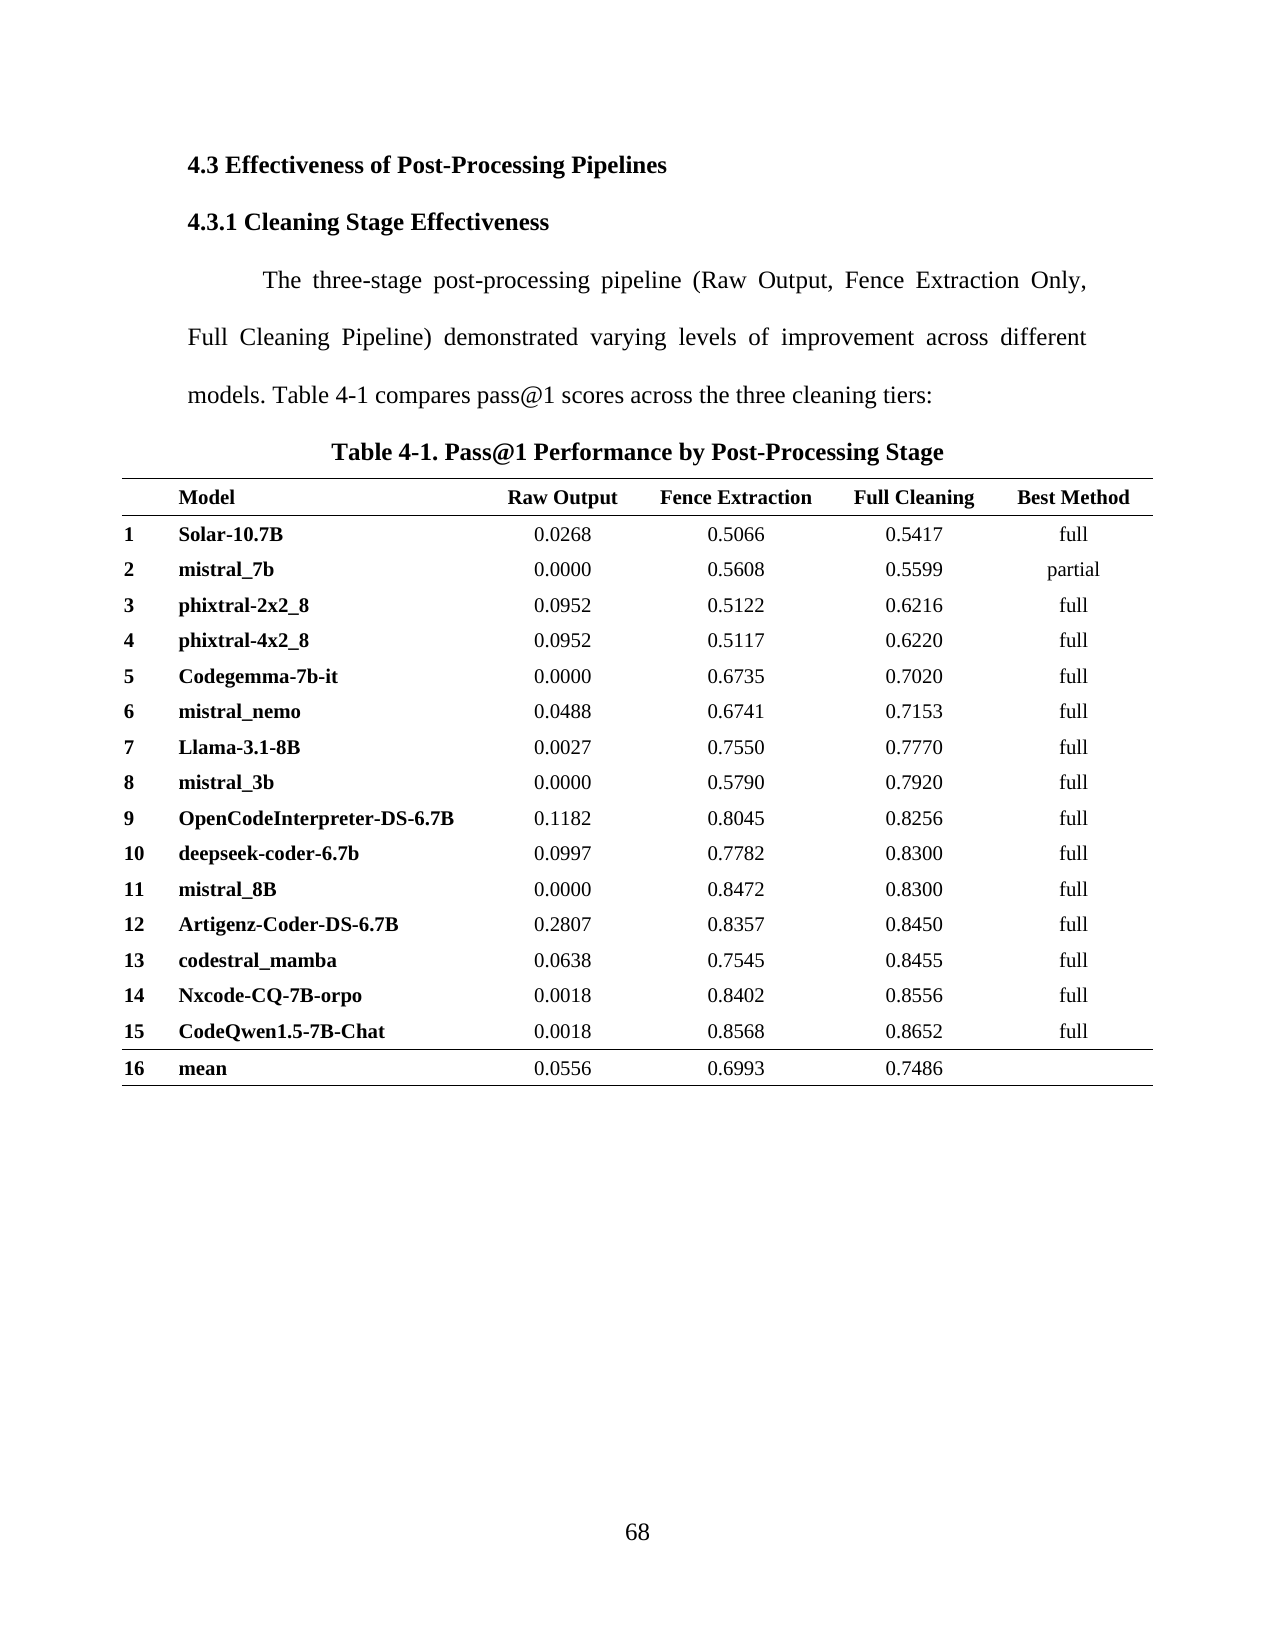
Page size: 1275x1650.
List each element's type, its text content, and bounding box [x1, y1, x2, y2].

table_cell 0.7153 [834, 694, 994, 729]
text The three-stage post-processing pipeline (Raw Output, Fence Extraction Only, Full Cleaning Pipeline) demonstrated varying levels of improvement across different models. Table 4-1 compares pass@1 scores across the three cleaning tiers: [187, 265, 1087, 409]
table_cell 11 [122, 871, 177, 907]
table_cell full [994, 729, 1153, 764]
table_cell 0.5599 [834, 551, 994, 587]
table_cell 0.6993 [638, 1050, 834, 1085]
table_cell 0.0952 [488, 587, 637, 622]
table_cell full [994, 907, 1153, 942]
table_cell 8 [122, 765, 177, 800]
table_cell mean [177, 1050, 487, 1085]
table_cell mistral_3b [177, 765, 487, 800]
table_cell 0.0638 [488, 942, 637, 978]
table_cell 0.0268 [488, 516, 637, 551]
table_cell full [994, 623, 1153, 658]
table_cell 0.8568 [638, 1013, 834, 1049]
table_cell 0.7550 [638, 729, 834, 764]
table_cell deepseek-coder-6.7b [177, 836, 487, 871]
table_cell 12 [122, 907, 177, 942]
table_cell 0.8357 [638, 907, 834, 942]
table_header Fence Extraction [638, 479, 834, 515]
table_cell 0.5790 [638, 765, 834, 800]
table_cell 13 [122, 942, 177, 978]
table_cell 0.0952 [488, 623, 637, 658]
table_cell 0.8045 [638, 800, 834, 836]
table_cell Artigenz-Coder-DS-6.7B [177, 907, 487, 942]
table_cell partial [994, 551, 1153, 587]
table_cell 0.7920 [834, 765, 994, 800]
table_cell Solar-10.7B [177, 516, 487, 551]
table_cell full [994, 1013, 1153, 1049]
table_cell full [994, 658, 1153, 693]
table_cell 0.0018 [488, 1013, 637, 1049]
table_cell 0.7770 [834, 729, 994, 764]
table_cell full [994, 800, 1153, 836]
table_cell 5 [122, 658, 177, 693]
table_cell phixtral-4x2_8 [177, 623, 487, 658]
table_cell 3 [122, 587, 177, 622]
table_cell 0.5122 [638, 587, 834, 622]
table_cell 0.0000 [488, 551, 637, 587]
table_cell 7 [122, 729, 177, 764]
table_cell full [994, 587, 1153, 622]
table_cell 0.6216 [834, 587, 994, 622]
table_cell 0.0488 [488, 694, 637, 729]
table_cell 0.6220 [834, 623, 994, 658]
table_cell 0.5066 [638, 516, 834, 551]
table_cell [994, 1050, 1153, 1085]
table_cell full [994, 694, 1153, 729]
table_cell OpenCodeInterpreter-DS-6.7B [177, 800, 487, 836]
table_cell 0.7020 [834, 658, 994, 693]
table_cell Nxcode-CQ-7B-orpo [177, 978, 487, 1013]
table_cell full [994, 836, 1153, 871]
table_cell 6 [122, 694, 177, 729]
table_cell 2 [122, 551, 177, 587]
table_cell 0.7486 [834, 1050, 994, 1085]
table_cell full [994, 516, 1153, 551]
table_cell 0.2807 [488, 907, 637, 942]
table_header Best Method [994, 479, 1153, 515]
table_cell 0.7545 [638, 942, 834, 978]
table_cell Llama-3.1-8B [177, 729, 487, 764]
table_cell 0.8472 [638, 871, 834, 907]
table_cell 0.7782 [638, 836, 834, 871]
table_header [122, 479, 177, 515]
table_cell Codegemma-7b-it [177, 658, 487, 693]
table_cell 0.0997 [488, 836, 637, 871]
table_cell 0.6741 [638, 694, 834, 729]
subtitle 4.3 Effectiveness of Post-Processing Pipelines [187, 150, 1087, 179]
table_cell 10 [122, 836, 177, 871]
table_cell 0.8450 [834, 907, 994, 942]
table_cell mistral_nemo [177, 694, 487, 729]
table_cell 4 [122, 623, 177, 658]
table_cell 0.8556 [834, 978, 994, 1013]
table_cell 0.0000 [488, 658, 637, 693]
table_cell codestral_mamba [177, 942, 487, 978]
table_cell 0.8256 [834, 800, 994, 836]
table_header Full Cleaning [834, 479, 994, 515]
table_cell 0.6735 [638, 658, 834, 693]
table_cell 0.0000 [488, 871, 637, 907]
table_cell mistral_8B [177, 871, 487, 907]
table_cell mistral_7b [177, 551, 487, 587]
table_cell 0.0018 [488, 978, 637, 1013]
table_cell CodeQwen1.5-7B-Chat [177, 1013, 487, 1049]
table_cell 0.8402 [638, 978, 834, 1013]
table_cell 0.8300 [834, 871, 994, 907]
subtitle Table 4-1. Pass@1 Performance by Post-Processing Stage [187, 437, 1087, 466]
table_cell 0.8455 [834, 942, 994, 978]
table_cell full [994, 765, 1153, 800]
table_cell full [994, 871, 1153, 907]
table_cell 1 [122, 516, 177, 551]
table_cell 0.1182 [488, 800, 637, 836]
table_cell full [994, 978, 1153, 1013]
table_cell phixtral-2x2_8 [177, 587, 487, 622]
subtitle 4.3.1 Cleaning Stage Effectiveness [187, 207, 1087, 236]
table_cell full [994, 942, 1153, 978]
table_cell 0.8300 [834, 836, 994, 871]
table_cell 0.0556 [488, 1050, 637, 1085]
table_cell 0.8652 [834, 1013, 994, 1049]
table_cell 0.0000 [488, 765, 637, 800]
table_cell 15 [122, 1013, 177, 1049]
table_cell 0.5608 [638, 551, 834, 587]
table_header Raw Output [488, 479, 637, 515]
table_cell 0.5417 [834, 516, 994, 551]
table_cell 0.0027 [488, 729, 637, 764]
table_cell 16 [122, 1050, 177, 1085]
table_cell 9 [122, 800, 177, 836]
table_header Model [177, 479, 487, 515]
table_cell 14 [122, 978, 177, 1013]
table_cell 0.5117 [638, 623, 834, 658]
